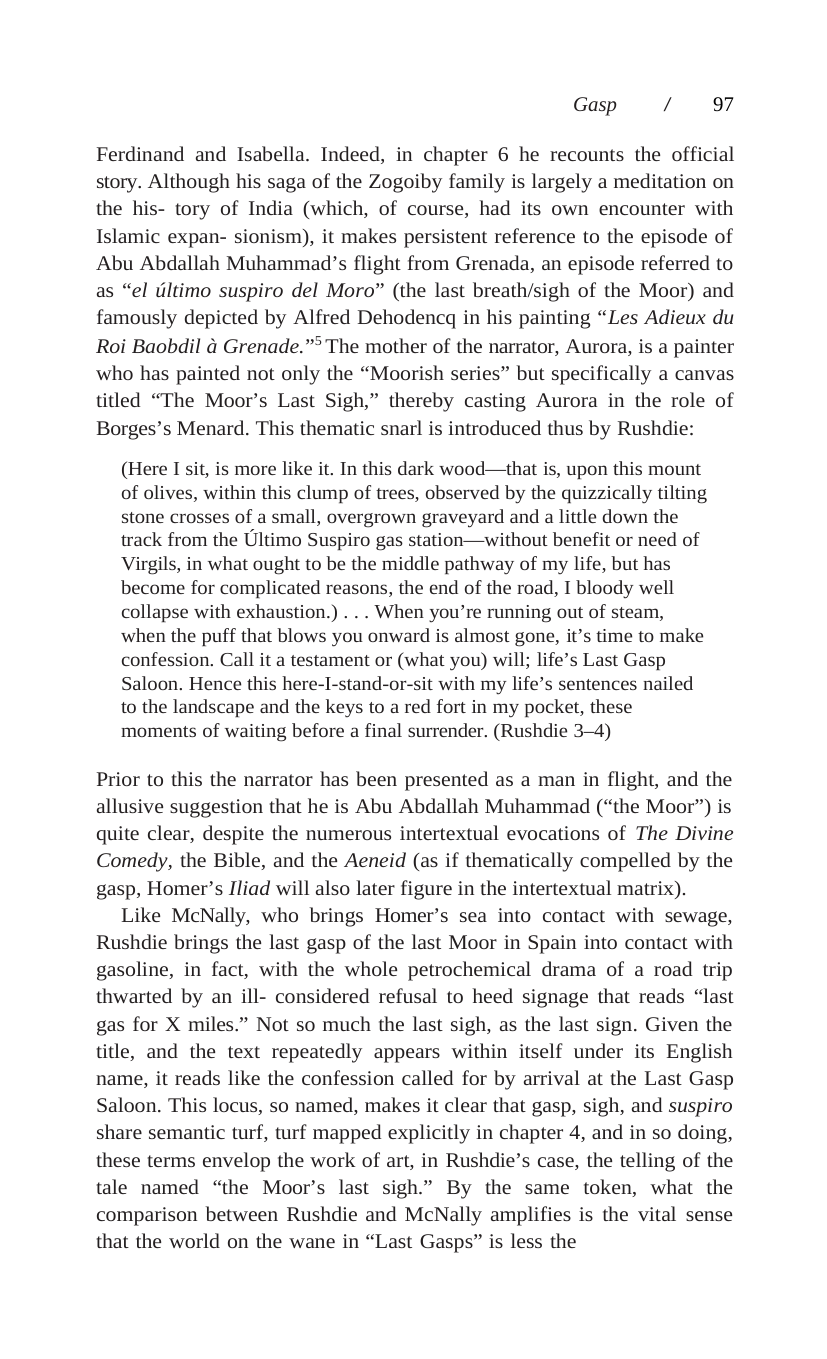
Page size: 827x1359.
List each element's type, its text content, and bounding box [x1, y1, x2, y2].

text (Here I sit, is more like it. In this dark wood—that is, upon this mount of olives, within this clump of trees, observed by the quizzically tilting stone crosses of a small, overgrown graveyard and a little down the track from the Último Suspiro gas station—without benefit or need of Virgils, in what ought to be the middle pathway of my life, but has become for complicated reasons, the end of the road, I bloody well collapse with exhaustion.) . . . When you’re running out of steam, when the puff that blows you onward is almost gone, it’s time to make confession. Call it a testament or (what you) will; life’s Last Gasp Saloon. Hence this here-I-stand-or-sit with my life’s sentences nailed to the landscape and the keys to a red fort in my pocket, these moments of waiting before a final surrender. (Rushdie 3–4) [121, 457, 708, 742]
text Like McNally, who brings Homer’s sea into contact with sewage, Rushdie brings the last gasp of the last Moor in Spain into contact with gasoline, in fact, with the whole petrochemical drama of a road trip thwarted by an ill- considered refusal to heed signage that reads “last gas for X miles.” Not so much the last sigh, as the last sign. Given the title, and the text repeatedly appears within itself under its English name, it reads like the confession called for by arrival at the Last Gasp Saloon. This locus, so named, makes it clear that gasp, sigh, and suspiro share semantic turf, turf mapped explicitly in chapter 4, and in so doing, these terms envelop the work of art, in Rushdie’s case, the telling of the tale named “the Moor’s last sigh.” By the same token, what the comparison between Rushdie and McNally amplifies is the vital sense that the world on the wane in “Last Gasps” is less the [96, 903, 733, 1253]
text Ferdinand and Isabella. Indeed, in chapter 6 he recounts the official story. Although his saga of the Zogoiby family is largely a meditation on the his- tory of India (which, of course, had its own encounter with Islamic expan- sionism), it makes persistent reference to the episode of Abu Abdallah Muhammad’s flight from Grenada, an episode referred to as “el último suspiro del Moro” (the last breath/sigh of the Moor) and famously depicted by Alfred Dehodencq in his painting “Les Adieux du Roi Baobdil à Grenade.”5 The mother of the narrator, Aurora, is a painter who has painted not only the “Moorish series” but specifically a canvas titled “The Moor’s Last Sigh,” thereby casting Aurora in the role of Borges’s Menard. This thematic snarl is introduced thus by Rushdie: [96, 142, 734, 439]
text Prior to this the narrator has been presented as a man in flight, and the allusive suggestion that he is Abu Abdallah Muhammad (“the Moor”) is quite clear, despite the numerous intertextual evocations of The Divine Comedy, the Bible, and the Aeneid (as if thematically compelled by the gasp, Homer’s Iliad will also later figure in the intertextual matrix). [96, 767, 733, 900]
